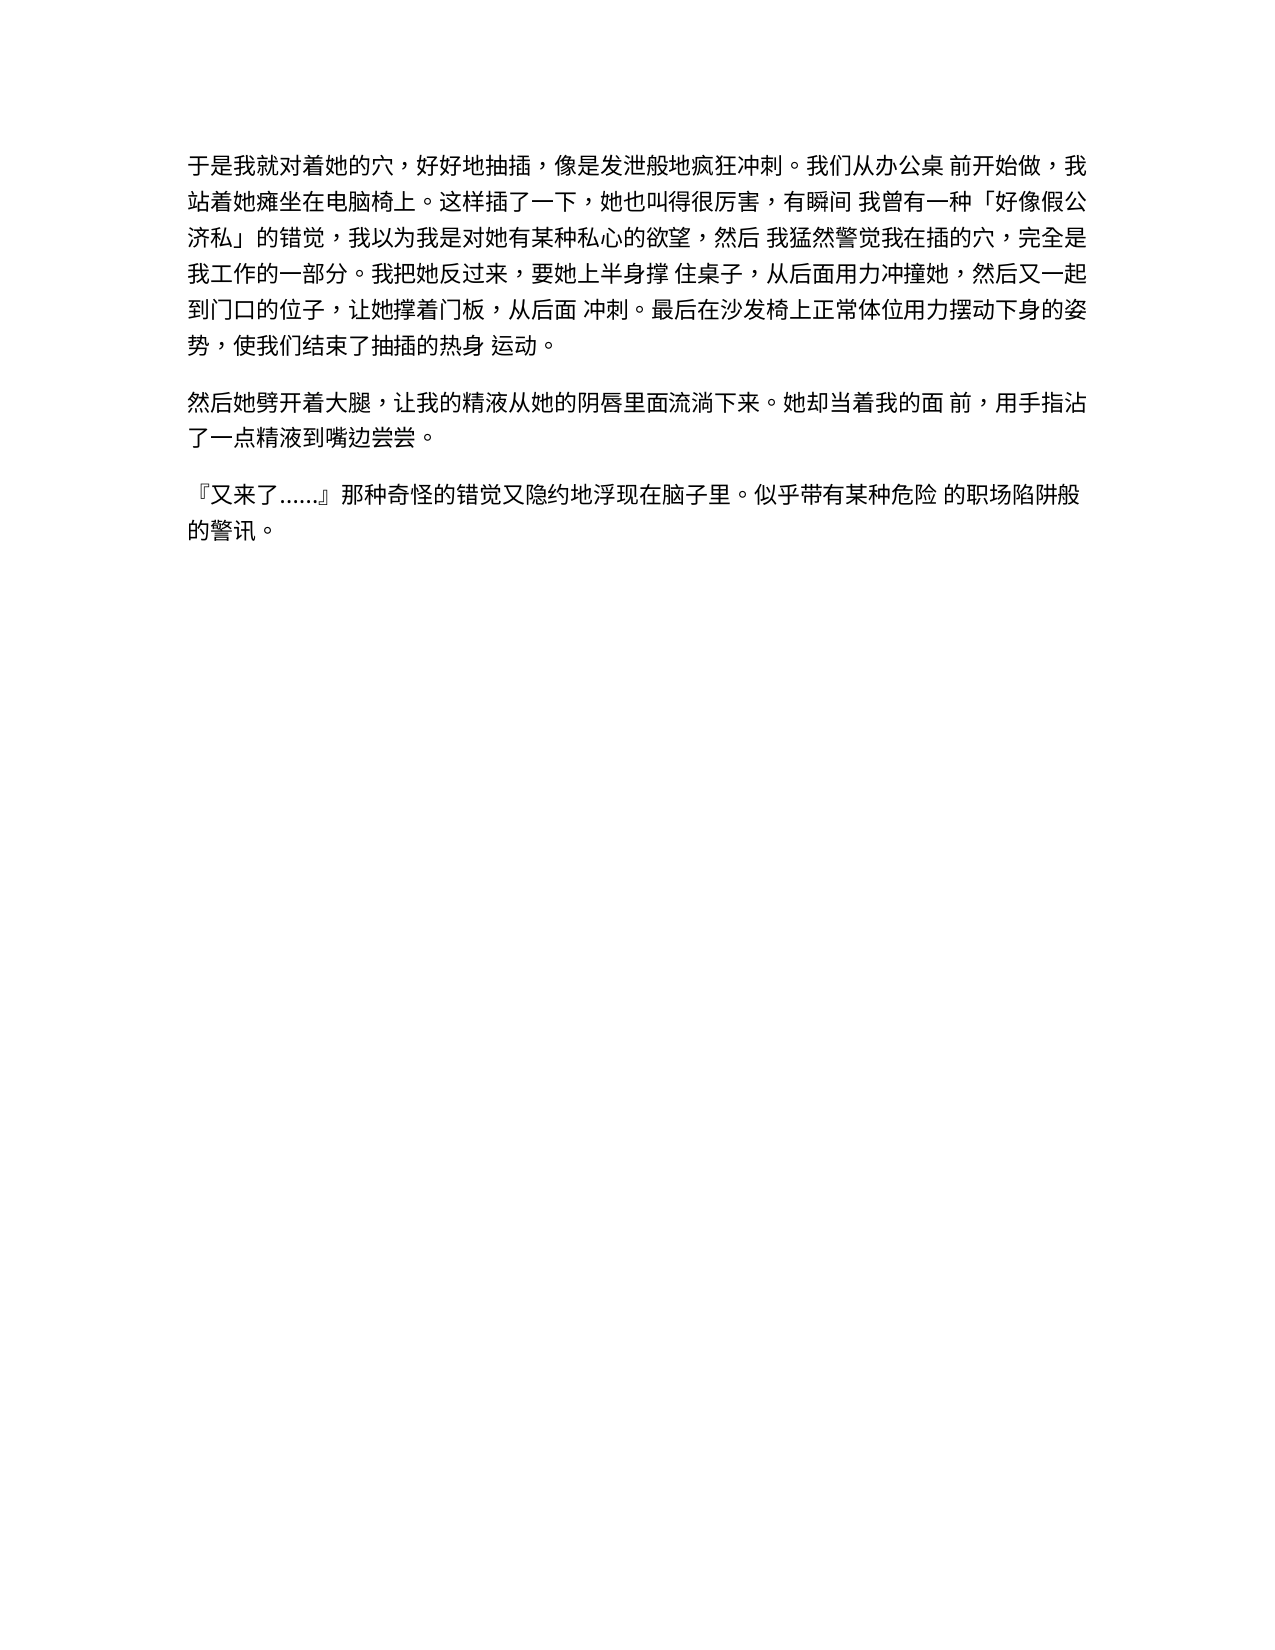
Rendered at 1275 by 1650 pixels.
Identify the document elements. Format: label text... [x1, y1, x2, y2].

text 于是我就对着她的穴，好好地抽插，像是发泄般地疯狂冲刺。我们从办公桌 前开始做，我站着她瘫坐在电脑椅上。这样插了一下，她也叫得很厉害，有瞬间 我曾有一种「好像假公济私」的错觉，我以为我是对她有某种私心的欲望，然后 我猛然警觉我在插的穴，完全是我工作的一部分。我把她反过来，要她上半身撑 住桌子，从后面用力冲撞她，然后又一起到门口的位子，让她撑着门板，从后面 冲刺。最后在沙发椅上正常体位用力摆动下身的姿势，使我们结束了抽插的热身 运动。 [187, 150, 1087, 361]
text 然后她劈开着大腿，让我的精液从她的阴唇里面流淌下来。她却当着我的面 前，用手指沾了一点精液到嘴边尝尝。 [187, 386, 1087, 454]
text 『又来了……』那种奇怪的错觉又隐约地浮现在脑子里。似乎带有某种危险 的职场陷阱般的警讯。 [187, 479, 1087, 546]
